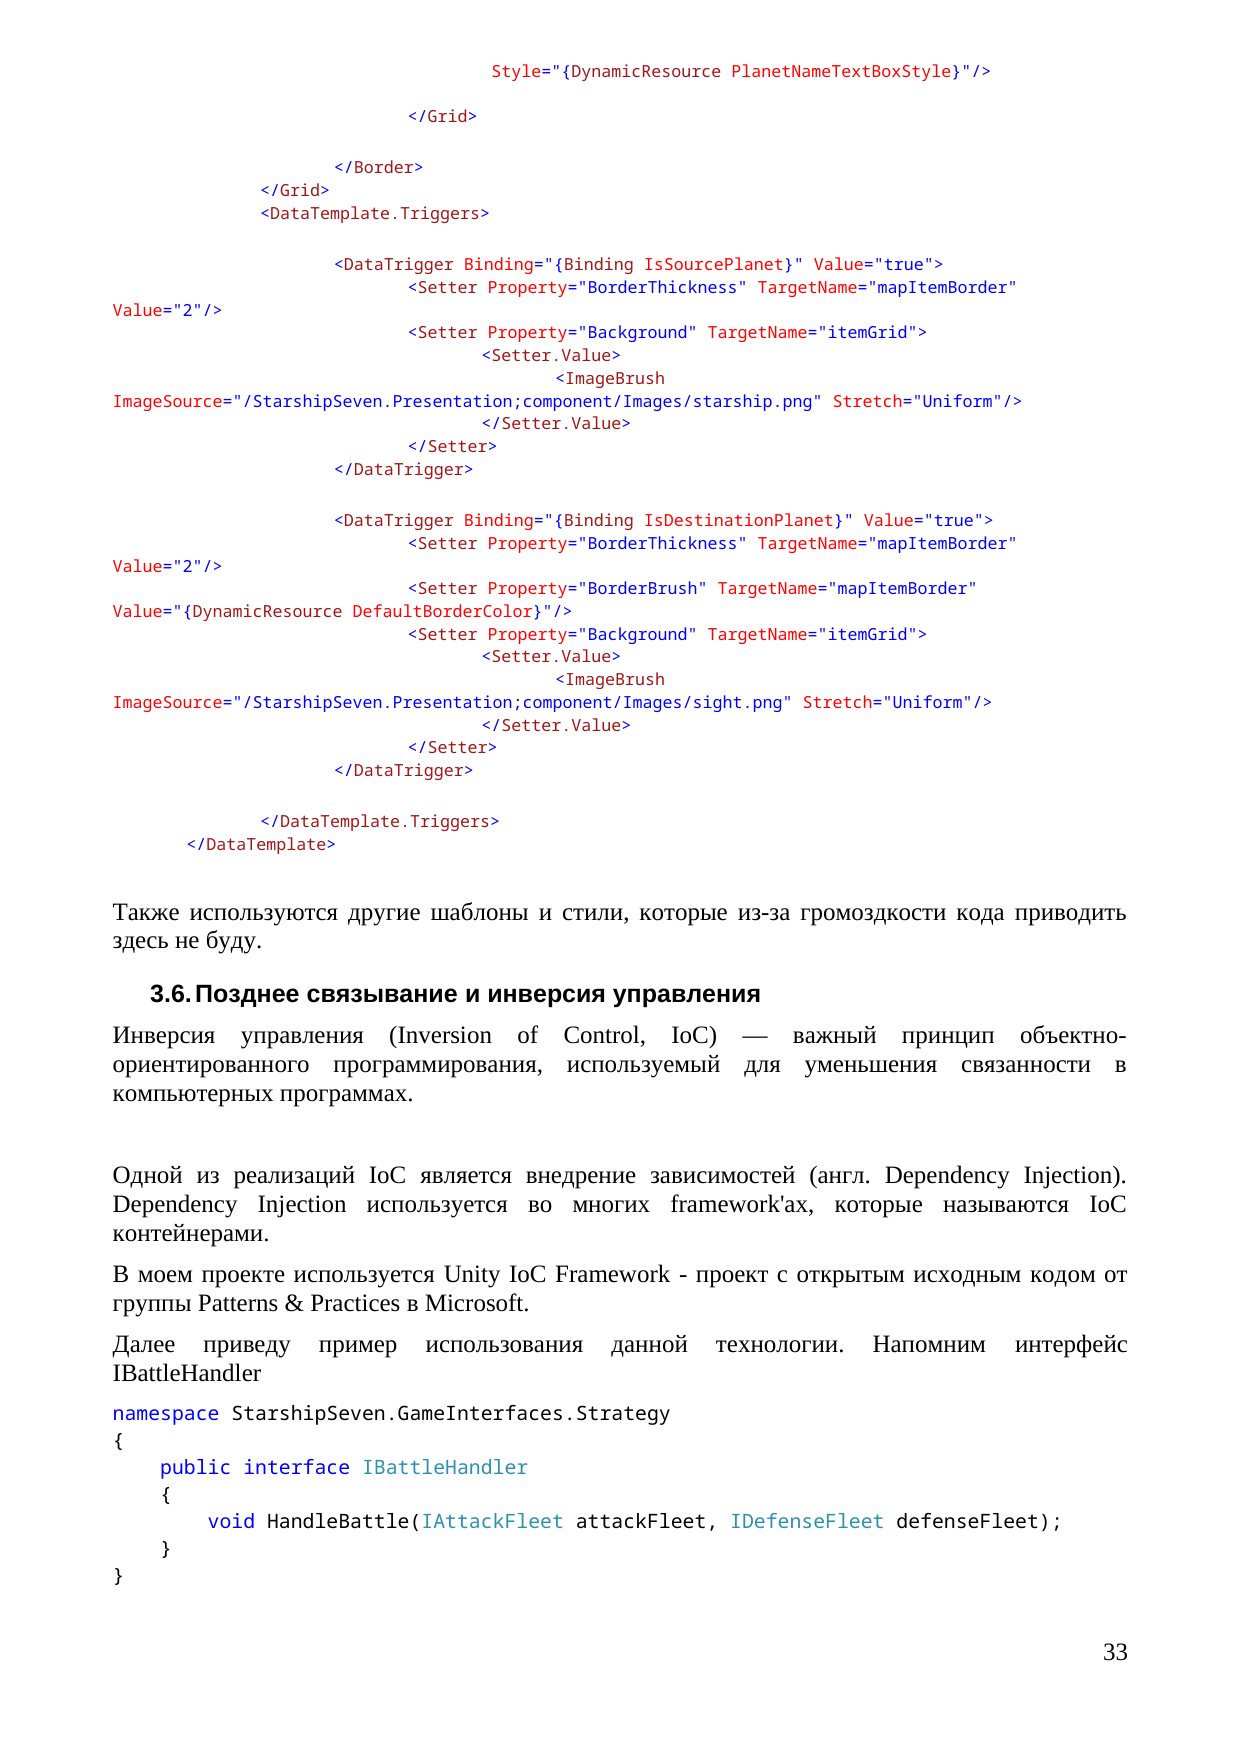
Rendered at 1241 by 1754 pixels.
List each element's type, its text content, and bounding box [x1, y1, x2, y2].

text <Setter Property="BorderThickness" TargetName="mapItemBorder" Value="2"/> [112, 276, 1128, 321]
text </DataTrigger> [112, 758, 1128, 781]
text </Grid> [112, 179, 1128, 201]
text <ImageBrush ImageSource="/StarshipSeven.Presentation;component/Images/sight.png" Stretch="Uniform"/> [112, 668, 1128, 713]
text </Setter.Value> [112, 412, 1128, 434]
text public interface IBattleHandler [112, 1453, 1128, 1480]
text </DataTrigger> [112, 457, 1128, 480]
text </DataTemplate> [112, 833, 1128, 855]
text <Setter Property="BorderThickness" TargetName="mapItemBorder" Value="2"/> [112, 531, 1128, 577]
text <DataTrigger Binding="{Binding IsSourcePlanet}" Value="true"> [112, 253, 1128, 276]
text <DataTemplate.Triggers> [112, 201, 1128, 224]
text void HandleBattle(IAttackFleet attackFleet, IDefenseFleet defenseFleet); [112, 1507, 1128, 1534]
text </DataTemplate.Triggers> [112, 810, 1128, 833]
text Style="{DynamicResource PlanetNameTextBoxStyle}"/> [112, 59, 1128, 104]
text Одной из реализаций IoC является внедрение зависимостей (англ. Dependency Injection). Dependency Injection используется во многих framework'ах, которые называются IoC контейнерами. [112, 1160, 1128, 1247]
text <DataTrigger Binding="{Binding IsDestinationPlanet}" Value="true"> [112, 509, 1128, 531]
text <Setter.Value> [112, 645, 1128, 668]
text { [112, 1480, 1128, 1507]
text Далее приведу пример использования данной технологии. Напомним интерфейс IBattleHandler [112, 1329, 1128, 1387]
text </Border> [112, 156, 1128, 179]
text <Setter Property="Background" TargetName="itemGrid"> [112, 321, 1128, 344]
text </Setter.Value> [112, 713, 1128, 736]
text </Grid> [112, 104, 1128, 127]
text </Setter> [112, 434, 1128, 457]
text <Setter Property="Background" TargetName="itemGrid"> [112, 622, 1128, 645]
text namespace StarshipSeven.GameInterfaces.Strategy [112, 1399, 1128, 1426]
text Инверсия управления (Inversion of Control, IoC) — важный принцип объектно-ориентированного программирования, используемый для уменьшения связанности в компьютерных программах. [112, 1020, 1128, 1107]
text } [112, 1534, 1128, 1561]
text <ImageBrush ImageSource="/StarshipSeven.Presentation;component/Images/starship.png" Stretch="Uniform"/> [112, 366, 1128, 412]
subtitle Позднее связывание и инверсия управления [150, 979, 1128, 1008]
text <Setter.Value> [112, 344, 1128, 366]
text </Setter> [112, 736, 1128, 758]
text Также используются другие шаблоны и стили, которые из-за громоздкости кода приводить здесь не буду. [112, 897, 1128, 954]
text } [112, 1561, 1128, 1588]
text <Setter Property="BorderBrush" TargetName="mapItemBorder" Value="{DynamicResource DefaultBorderColor}"/> [112, 577, 1128, 622]
text { [112, 1426, 1128, 1453]
text В моем проекте используется Unity IoC Framework - проект с открытым исходным кодом от группы Patterns & Practices в Microsoft. [112, 1259, 1128, 1317]
